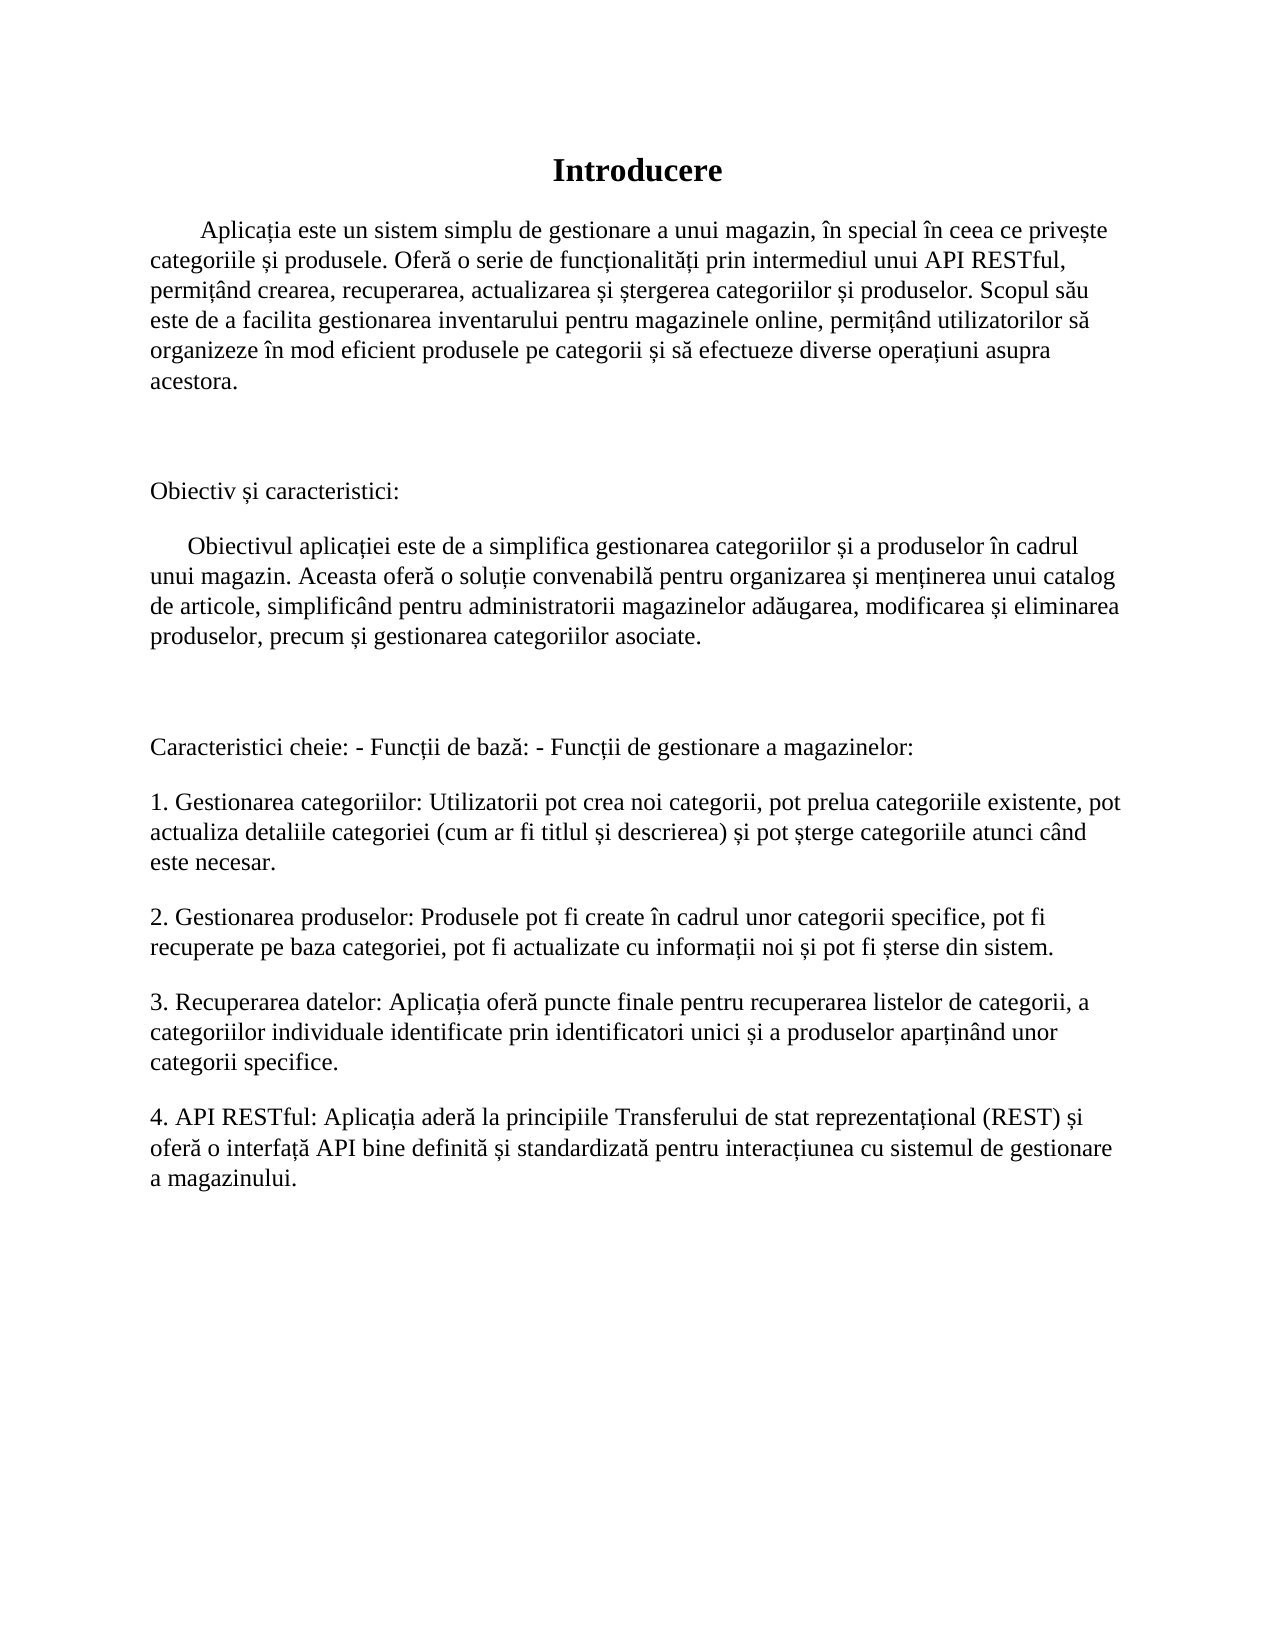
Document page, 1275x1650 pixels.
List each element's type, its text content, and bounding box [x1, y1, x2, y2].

text Caracteristici cheie: - Funcții de bază: - Funcții de gestionare a magazinelor: [150, 732, 1125, 760]
text 4. API RESTful: Aplicația aderă la principiile Transferului de stat reprezentațional (REST) și oferă o interfață API bine definită și standardizată pentru interacțiunea cu sistemul de gestionare a magazinului. [150, 1102, 1125, 1191]
text Introducere [150, 150, 1125, 188]
text 3. Recuperarea datelor: Aplicația oferă puncte finale pentru recuperarea listelor de categorii, a categoriilor individuale identificate prin identificatori unici și a produselor aparținând unor categorii specifice. [150, 987, 1125, 1076]
text 2. Gestionarea produselor: Produsele pot fi create în cadrul unor categorii specifice, pot fi recuperate pe baza categoriei, pot fi actualizate cu informații noi și pot fi șterse din sistem. [150, 902, 1125, 961]
text 1. Gestionarea categoriilor: Utilizatorii pot crea noi categorii, pot prelua categoriile existente, pot actualiza detaliile categoriei (cum ar fi titlul și descrierea) și pot șterge categoriile atunci când este necesar. [150, 787, 1125, 876]
text Aplicația este un sistem simplu de gestionare a unui magazin, în special în ceea ce privește categoriile și produsele. Oferă o serie de funcționalități prin intermediul unui API RESTful, permițând crearea, recuperarea, actualizarea și ștergerea categoriilor și produselor. Scopul său este de a facilita gestionarea inventarului pentru magazinele online, permițând utilizatorilor să organizeze în mod eficient produsele pe categorii și să efectueze diverse operațiuni asupra acestora. [150, 215, 1125, 394]
text Obiectiv și caracteristici: [150, 476, 1125, 505]
text Obiectivul aplicației este de a simplifica gestionarea categoriilor și a produselor în cadrul unui magazin. Aceasta oferă o soluție convenabilă pentru organizarea și menținerea unui catalog de articole, simplificând pentru administratorii magazinelor adăugarea, modificarea și eliminarea produselor, precum și gestionarea categoriilor asociate. [150, 531, 1125, 650]
